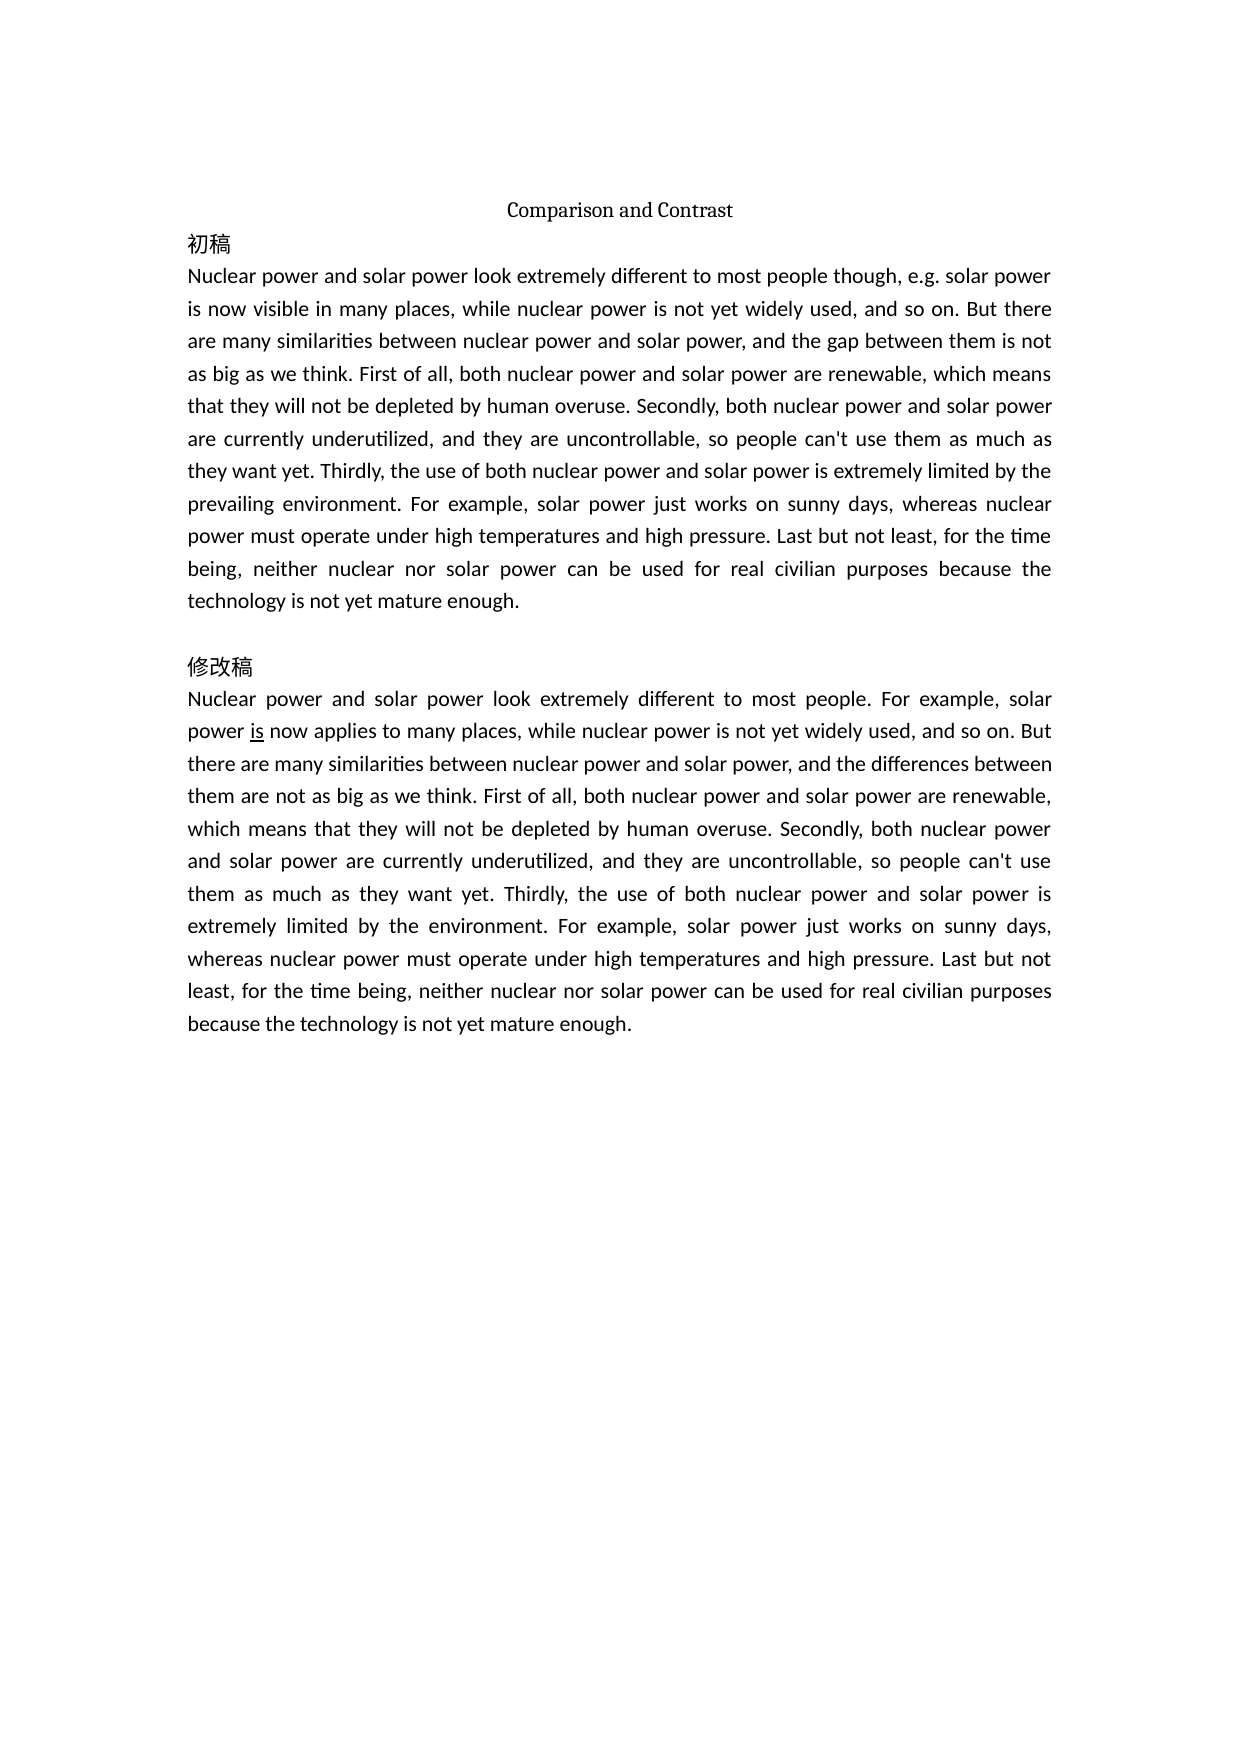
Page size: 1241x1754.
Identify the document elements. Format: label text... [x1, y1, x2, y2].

text Comparison and Contrast [187, 194, 1053, 227]
text 修改稿 [187, 649, 1053, 682]
text Nuclear power and solar power look extremely different to most people though, e.g. solar power is now visible in many places, while nuclear power is not yet widely used, and so on. But there are many similarities between nuclear power and solar power, and the gap between them is not as big as we think. First of all, both nuclear power and solar power are renewable, which means that they will not be depleted by human overuse. Secondly, both nuclear power and solar power are currently underutilized, and they are uncontrollable, so people can't use them as much as they want yet. Thirdly, the use of both nuclear power and solar power is extremely limited by the prevailing environment. For example, solar power just works on sunny days, whereas nuclear power must operate under high temperatures and high pressure. Last but not least, for the time being, neither nuclear nor solar power can be used for real civilian purposes because the technology is not yet mature enough. [187, 469, 1053, 617]
text Nuclear power and solar power look extremely different to most people. For example, solar power is now applies to many places, while nuclear power is not yet widely used, and so on. But there are many similarities between nuclear power and solar power, and the differences between them are not as big as we think. First of all, both nuclear power and solar power are renewable, which means that they will not be depleted by human overuse. Secondly, both nuclear power and solar power are currently underutilized, and they are uncontrollable, so people can't use them as much as they want yet. Thirdly, the use of both nuclear power and solar power is extremely limited by the environment. For example, solar power just works on sunny days, whereas nuclear power must operate under high temperatures and high pressure. Last but not least, for the time being, neither nuclear nor solar power can be used for real civilian purposes because the technology is not yet mature enough. [187, 682, 1053, 1039]
text 初稿 [187, 227, 1053, 259]
text Nuclear power and solar power look extremely different to most people though, e.g. solar power is now visible in many places, while nuclear power is not yet widely used, and so on. But there are many similarities between nuclear power and solar power, and the gap between them is not as big as we think. First of all, both nuclear power and solar power are renewable, which means that they will not be depleted by human overuse. Secondly, both nuclear power and solar power are currently underutilized, and they are uncontrollable, so people can't use them as much as they want yet. Thirdly, the use of both nuclear power and solar power is extremely limited by the prevailing environment. For example, solar power just works on sunny days, whereas nuclear power must operate under high temperatures and high pressure. Last but not least, for the time being, neither nuclear nor solar power can be used for real civilian purposes because the technology is not yet mature enough. [187, 259, 1053, 403]
